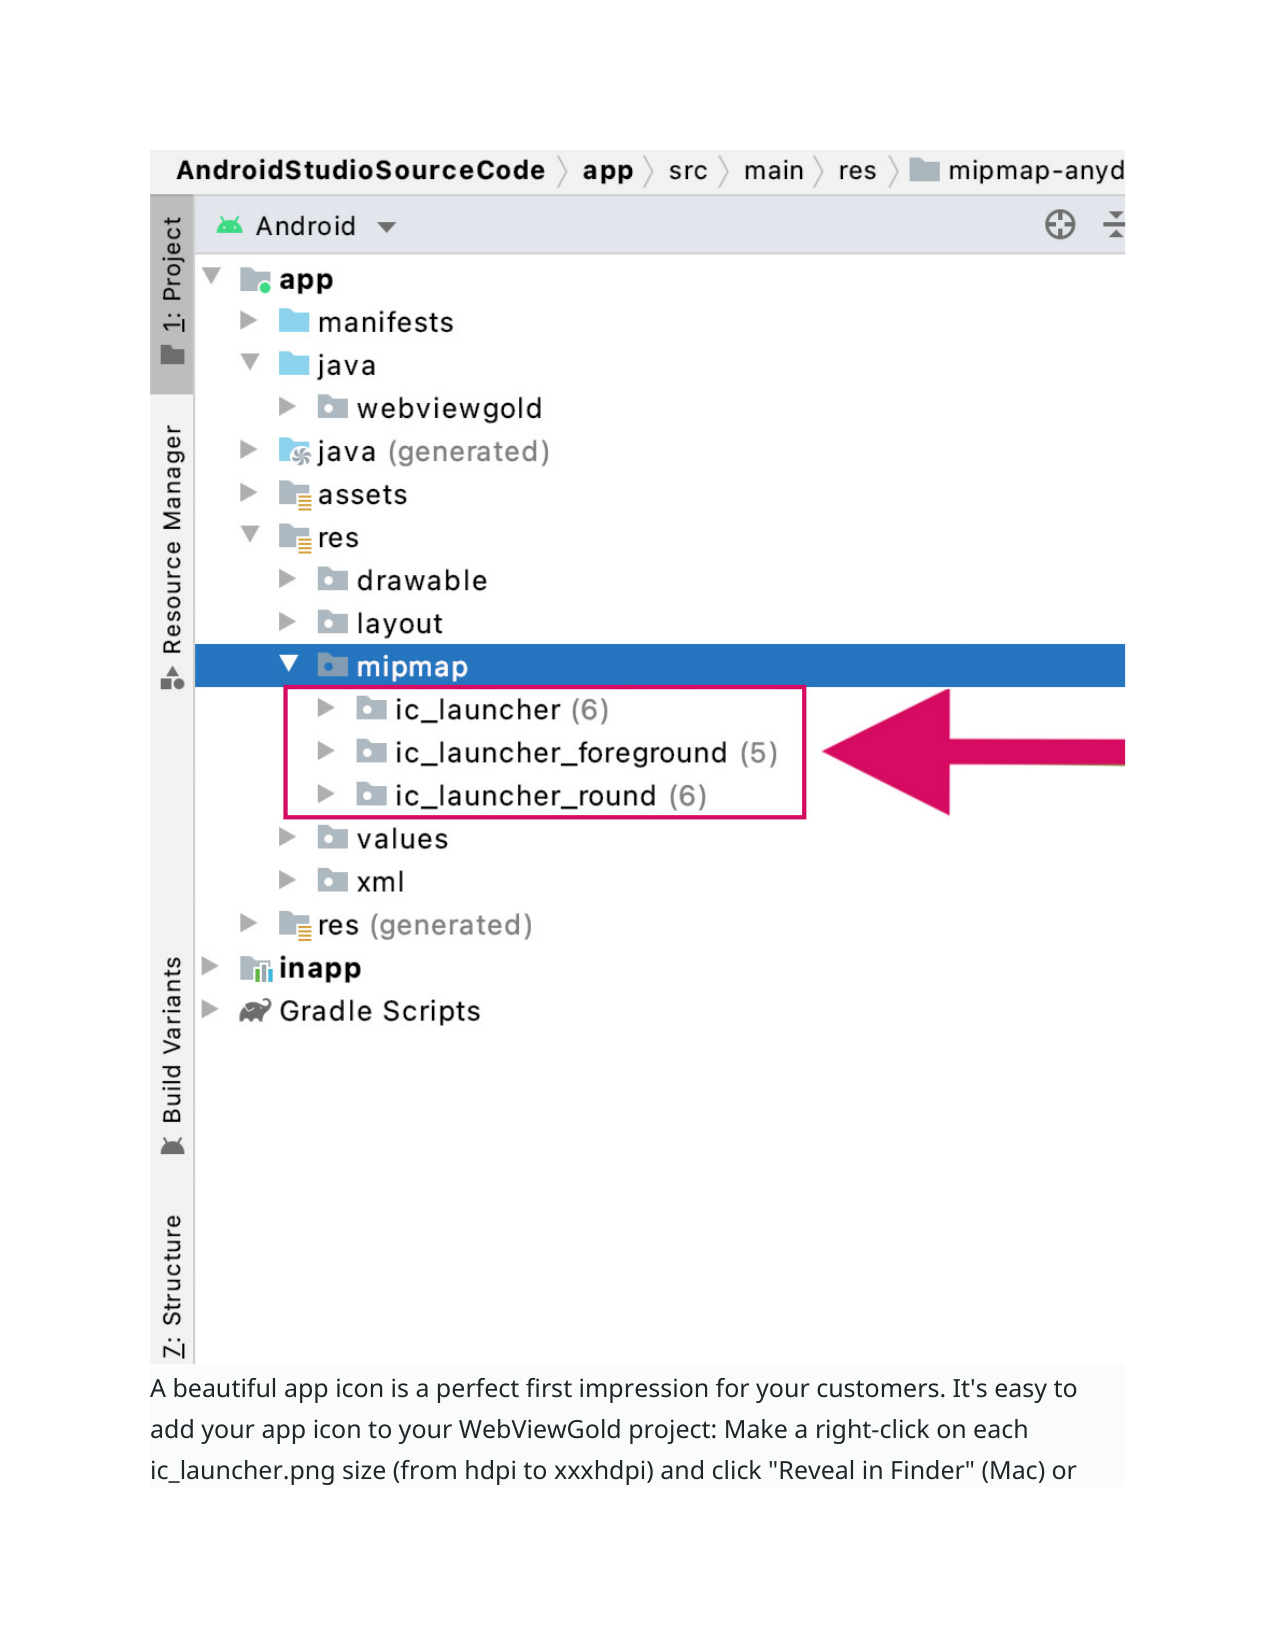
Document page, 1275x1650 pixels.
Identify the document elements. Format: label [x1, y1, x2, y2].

picture [150, 150, 1125, 1364]
text [150, 1364, 1125, 1487]
